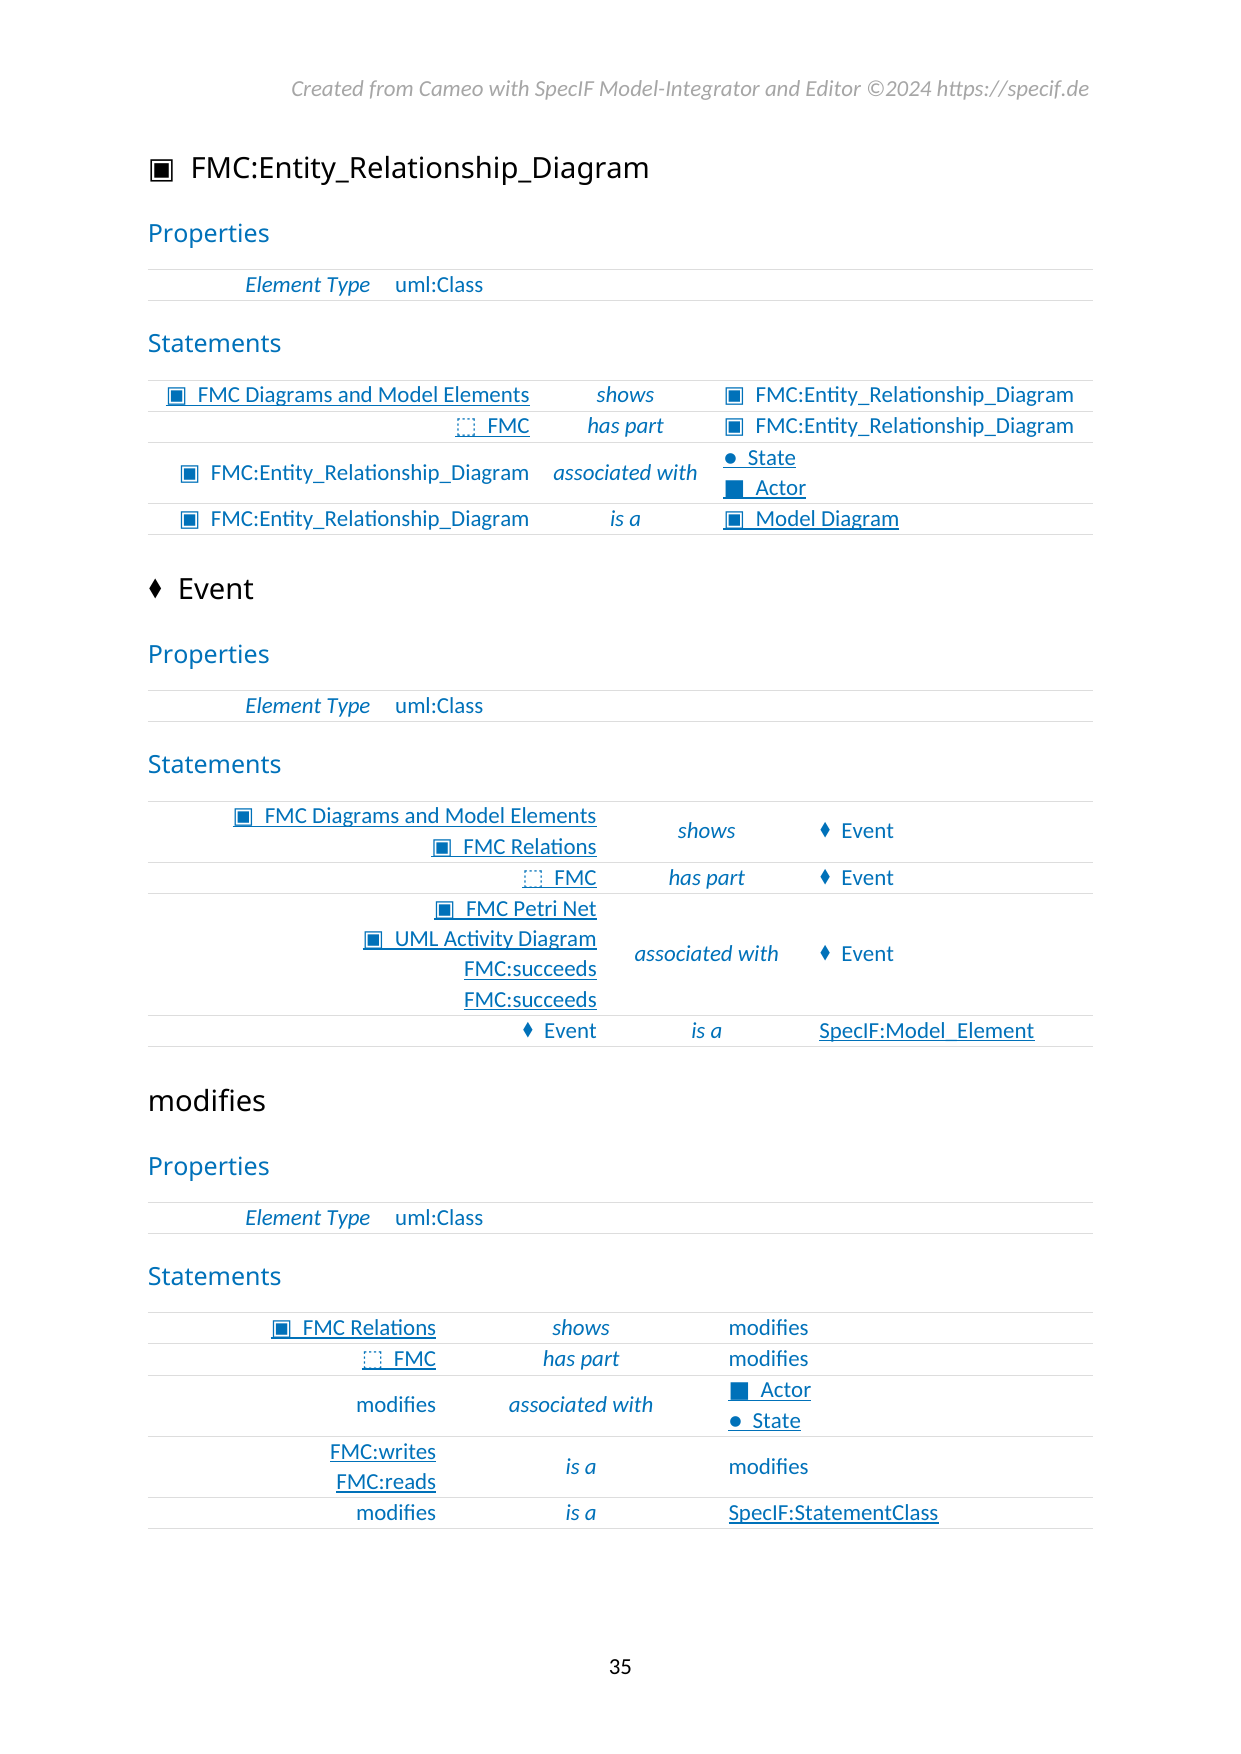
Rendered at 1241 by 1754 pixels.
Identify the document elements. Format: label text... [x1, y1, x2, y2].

table_header ▣ FMC:Entity_Relationship_Diagram [712, 381, 1093, 411]
subtitle Properties [148, 1148, 1093, 1182]
table_cell FMC:writes FMC:reads [148, 1437, 447, 1497]
table_header ▣ FMC Diagrams and Model Elements ▣ FMC Relations [148, 802, 608, 862]
table_header shows [447, 1313, 717, 1343]
table_header Element Type [148, 270, 384, 300]
table_cell SpecIF:Model_Element [808, 1016, 1093, 1046]
table_cell has part [608, 863, 808, 893]
subtitle Properties [148, 636, 1093, 671]
table_cell ⬚ FMC [148, 863, 608, 893]
table_cell ⬚ FMC [148, 1344, 447, 1374]
table_header shows [541, 381, 712, 411]
table_cell ▣ FMC:Entity_Relationship_Diagram [148, 443, 541, 503]
subtitle modifies [148, 1080, 1093, 1120]
table_header ▣ FMC Relations [148, 1313, 447, 1343]
table_header Element Type [148, 1203, 384, 1233]
table_cell ⬚ FMC [148, 412, 541, 442]
table_cell ■ Actor ● State [717, 1376, 1093, 1436]
table_header ⬧ Event [808, 802, 1093, 862]
table_cell modifies [717, 1437, 1093, 1497]
table_cell ▣ FMC Petri Net ▣ UML Activity Diagram FMC:succeeds FMC:succeeds [148, 894, 608, 1015]
table_cell ⬧ Event [808, 863, 1093, 893]
subtitle Statements [148, 1259, 1093, 1293]
table_cell ▣ FMC:Entity_Relationship_Diagram [148, 504, 541, 534]
table_cell is a [447, 1437, 717, 1497]
table_cell has part [541, 412, 712, 442]
table_header Element Type [148, 691, 384, 721]
table_cell modifies [148, 1376, 447, 1436]
table_header ▣ FMC Diagrams and Model Elements [148, 381, 541, 411]
table_cell ▣ FMC:Entity_Relationship_Diagram [712, 412, 1093, 442]
table_cell SpecIF:StatementClass [717, 1498, 1093, 1528]
table_cell associated with [447, 1376, 717, 1436]
table_cell is a [541, 504, 712, 534]
table_cell is a [447, 1498, 717, 1528]
table_header uml:Class [384, 270, 1093, 300]
subtitle ▣ FMC:Entity_Relationship_Diagram [148, 148, 1093, 187]
table_cell ▣ Model Diagram [712, 504, 1093, 534]
subtitle Statements [148, 747, 1093, 781]
table_cell has part [447, 1344, 717, 1374]
table_header uml:Class [384, 691, 1093, 721]
subtitle Properties [148, 215, 1093, 249]
table_cell modifies [717, 1344, 1093, 1374]
subtitle ⬧ Event [148, 569, 1093, 608]
table_header shows [608, 802, 808, 862]
table_cell modifies [148, 1498, 447, 1528]
table_header modifies [717, 1313, 1093, 1343]
table_cell ⬧ Event [808, 894, 1093, 1015]
table_cell associated with [541, 443, 712, 503]
table_cell associated with [608, 894, 808, 1015]
table_cell ⬧ Event [148, 1016, 608, 1046]
table_cell ● State ■ Actor [712, 443, 1093, 503]
table_cell is a [608, 1016, 808, 1046]
subtitle Statements [148, 326, 1093, 360]
table_header uml:Class [384, 1203, 1093, 1233]
